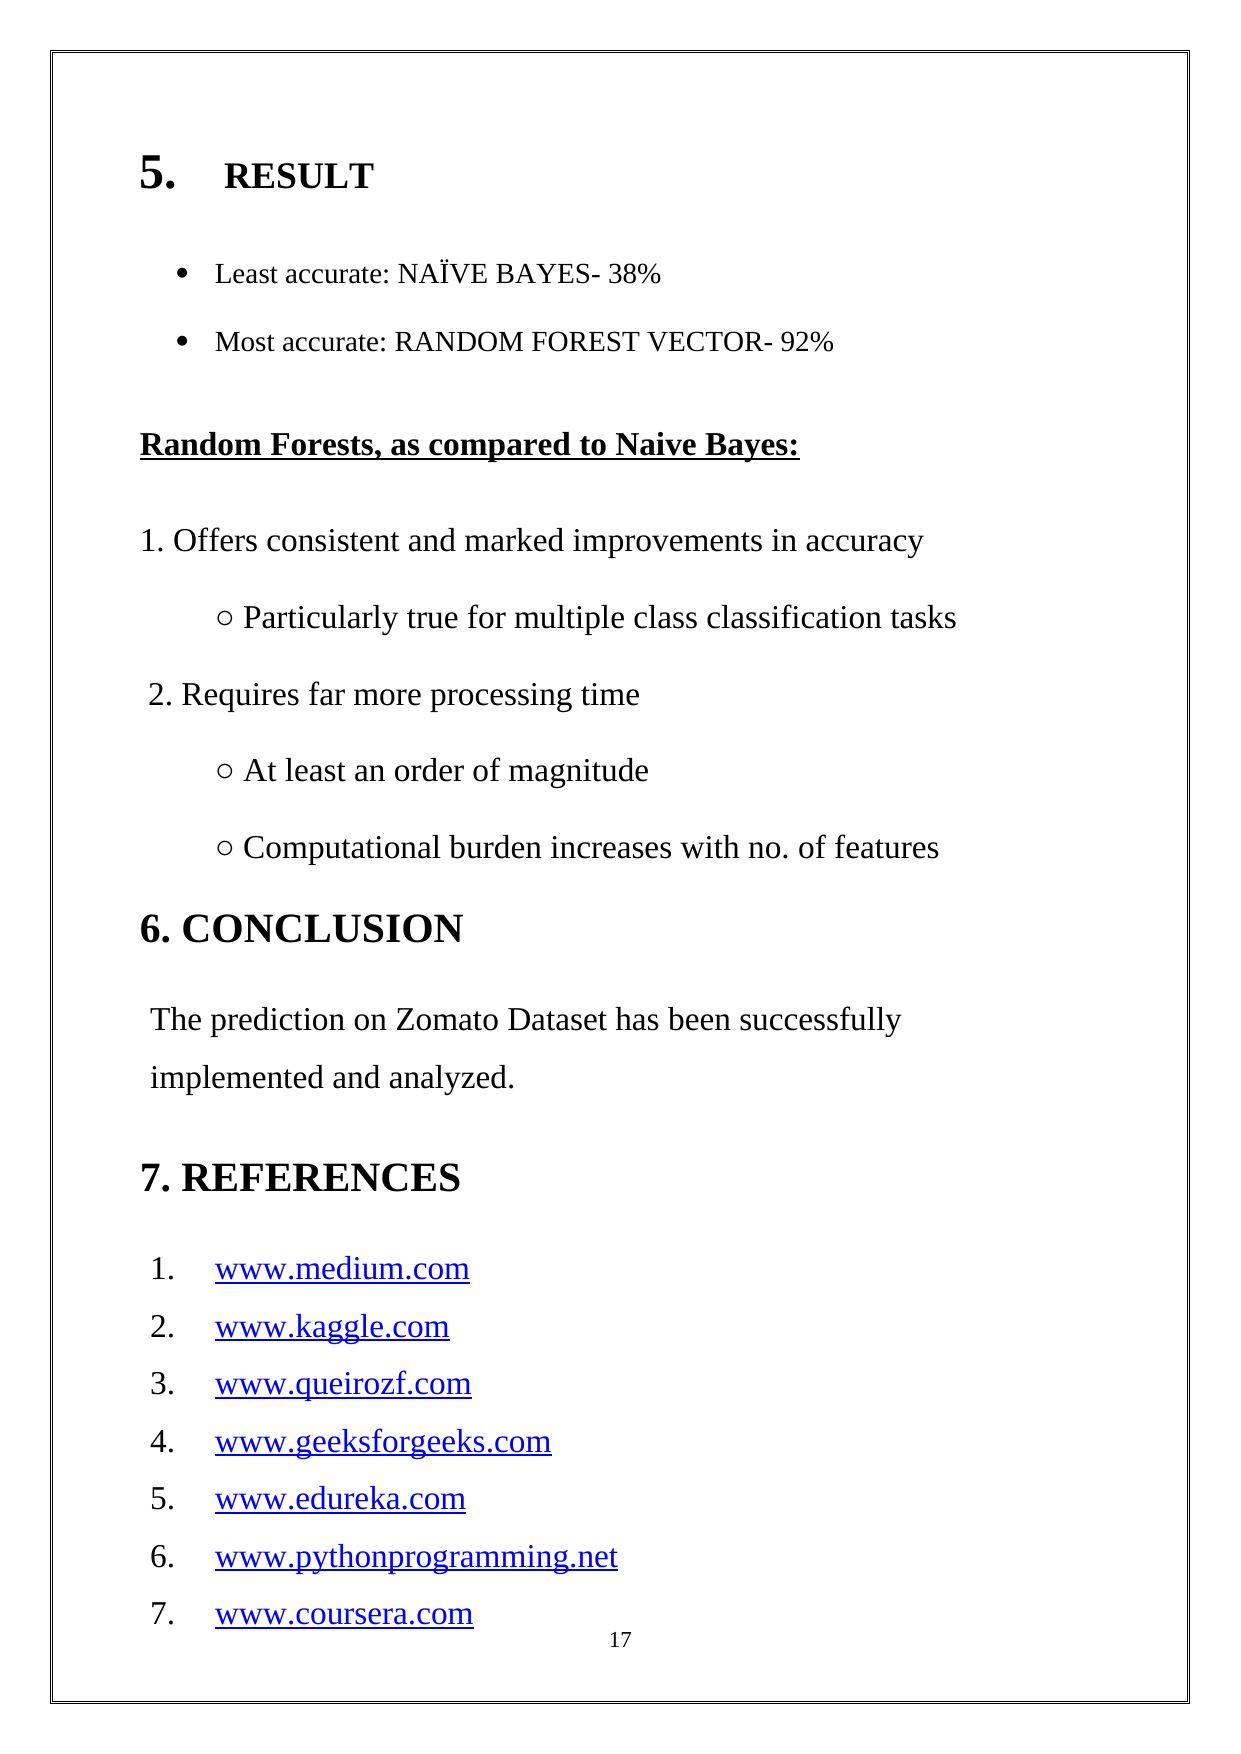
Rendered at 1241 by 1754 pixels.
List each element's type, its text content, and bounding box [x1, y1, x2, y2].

text ○ Particularly true for multiple class classification tasks [139, 597, 1138, 635]
text 2. www.kaggle.com [150, 1306, 1083, 1344]
text 7. www.coursera.com [150, 1593, 1083, 1632]
text Random Forests, as compared to Naive Bayes: [139, 424, 1138, 463]
text 1. www.medium.com [150, 1248, 1083, 1287]
text 6. CONCLUSION [139, 904, 1138, 952]
text The prediction on Zomato Dataset has been successfully implemented and analyzed. [150, 999, 1083, 1095]
text 5. www.edureka.com [150, 1478, 1083, 1517]
text ○ At least an order of magnitude [139, 750, 1138, 789]
text 4. www.geeksforgeeks.com [150, 1421, 1083, 1459]
list Most accurate: RANDOM FOREST VECTOR- 92% [177, 324, 1138, 357]
list RESULT [139, 142, 1138, 199]
text 7. REFERENCES [139, 1153, 1138, 1201]
text 2. Requires far more processing time [139, 674, 1138, 712]
text 6. www.pythonprogramming.net [150, 1536, 1083, 1574]
list Least accurate: NAÏVE BAYES- 38% [177, 257, 1138, 290]
text ○ Computational burden increases with no. of features [139, 827, 1138, 865]
text 1. Offers consistent and marked improvements in accuracy [139, 520, 1138, 559]
text 3. www.queirozf.com [150, 1363, 1083, 1402]
